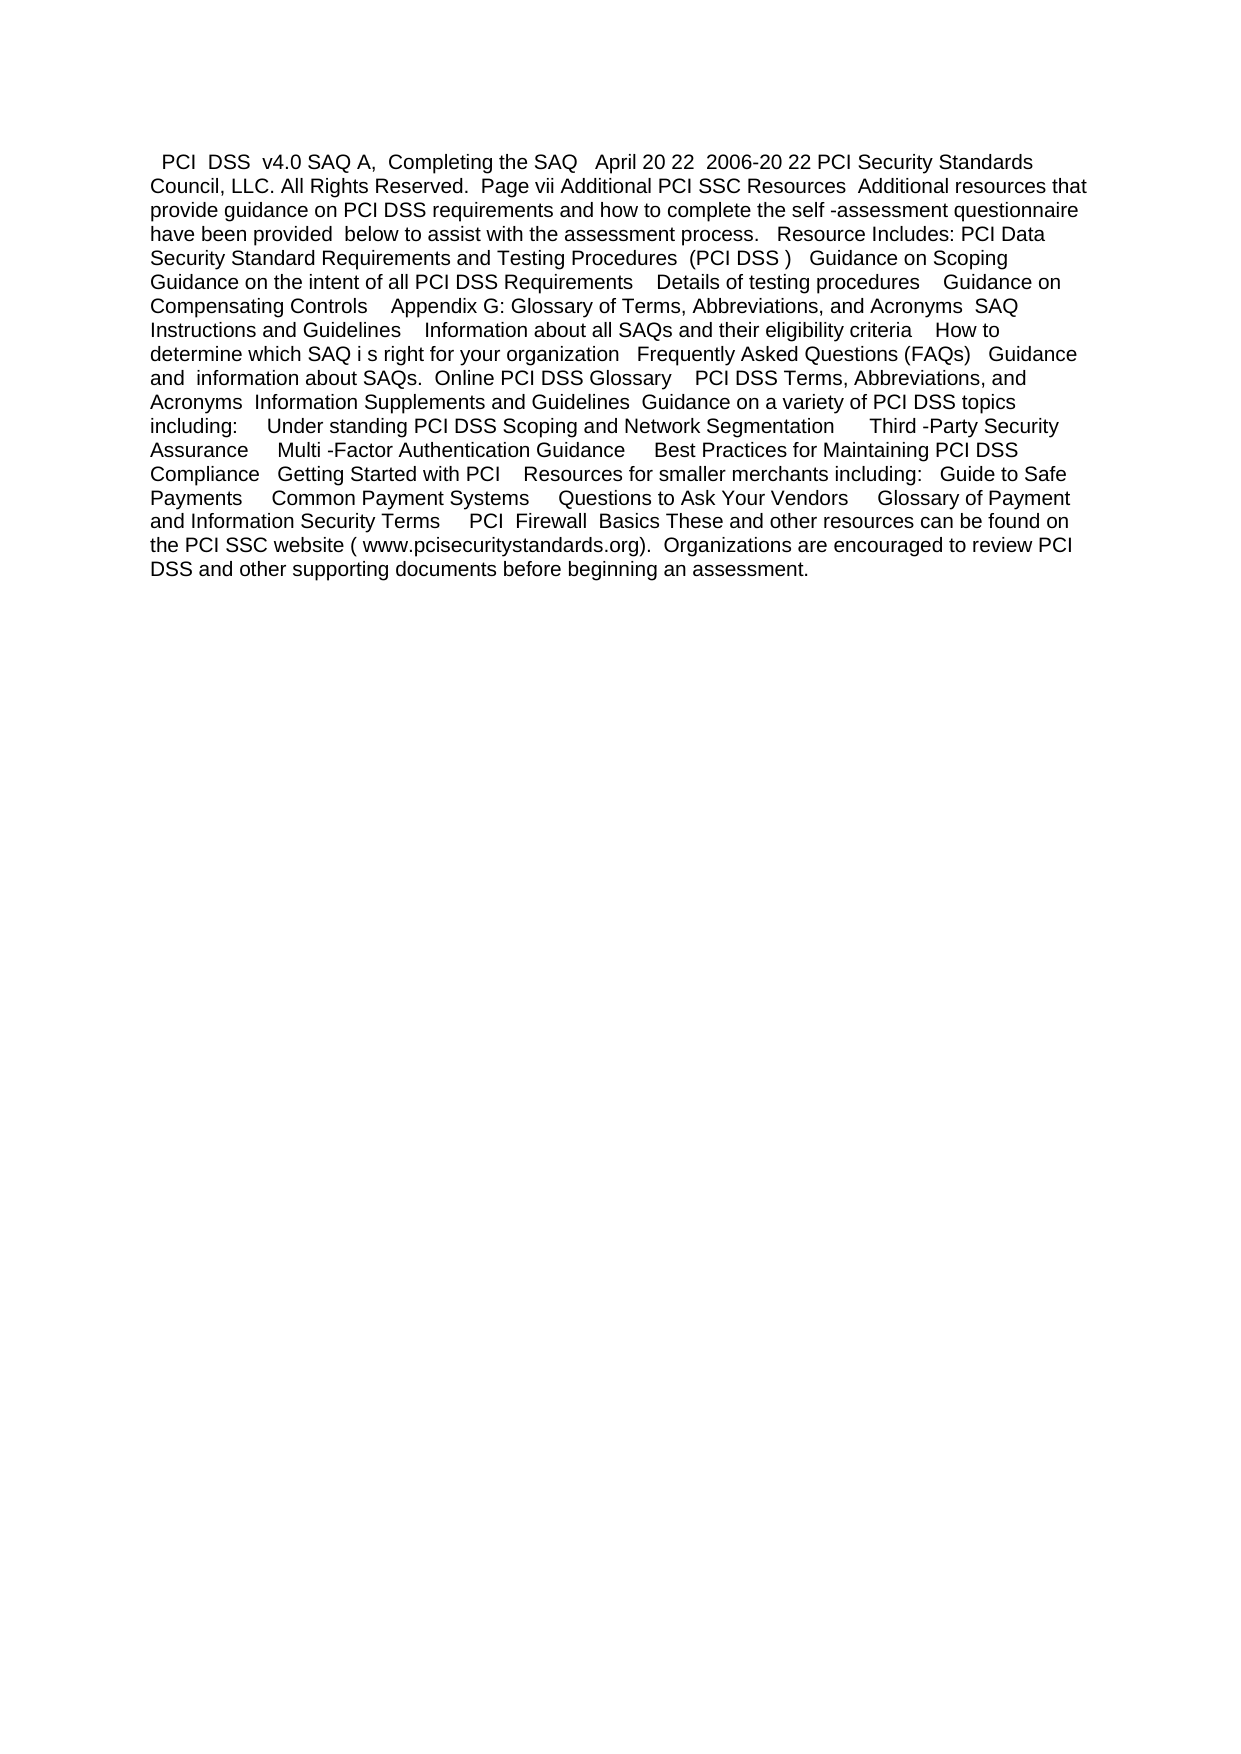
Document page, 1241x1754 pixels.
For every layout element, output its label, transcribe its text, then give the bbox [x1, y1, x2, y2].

text PCI DSS v4.0 SAQ A, Completing the SAQ April 20 22 2006-20 22 PCI Security Standards Council, LLC. All Rights Reserved. Page vii Additional PCI SSC Resources Additional resources that provide guidance on PCI DSS requirements and how to complete the self -assessment questionnaire have been provided below to assist with the assessment process. Resource Includes: PCI Data Security Standard Requirements and Testing Procedures (PCI DSS ) Guidance on Scoping Guidance on the intent of all PCI DSS Requirements Details of testing procedures Guidance on Compensating Controls Appendix G: Glossary of Terms, Abbreviations, and Acronyms SAQ Instructions and Guidelines Information about all SAQs and their eligibility criteria How to determine which SAQ i s right for your organization Frequently Asked Questions (FAQs) Guidance and information about SAQs. Online PCI DSS Glossary PCI DSS Terms, Abbreviations, and Acronyms Information Supplements and Guidelines Guidance on a variety of PCI DSS topics including: Under standing PCI DSS Scoping and Network Segmentation Third -Party Security Assurance Multi -Factor Authentication Guidance Best Practices for Maintaining PCI DSS Compliance Getting Started with PCI Resources for smaller merchants including: Guide to Safe Payments Common Payment Systems Questions to Ask Your Vendors Glossary of Payment and Information Security Terms PCI Firewall Basics These and other resources can be found on the PCI SSC website ( www.pcisecuritystandards.org). Organizations are encouraged to review PCI DSS and other supporting documents before beginning an assessment. [150, 150, 1090, 581]
